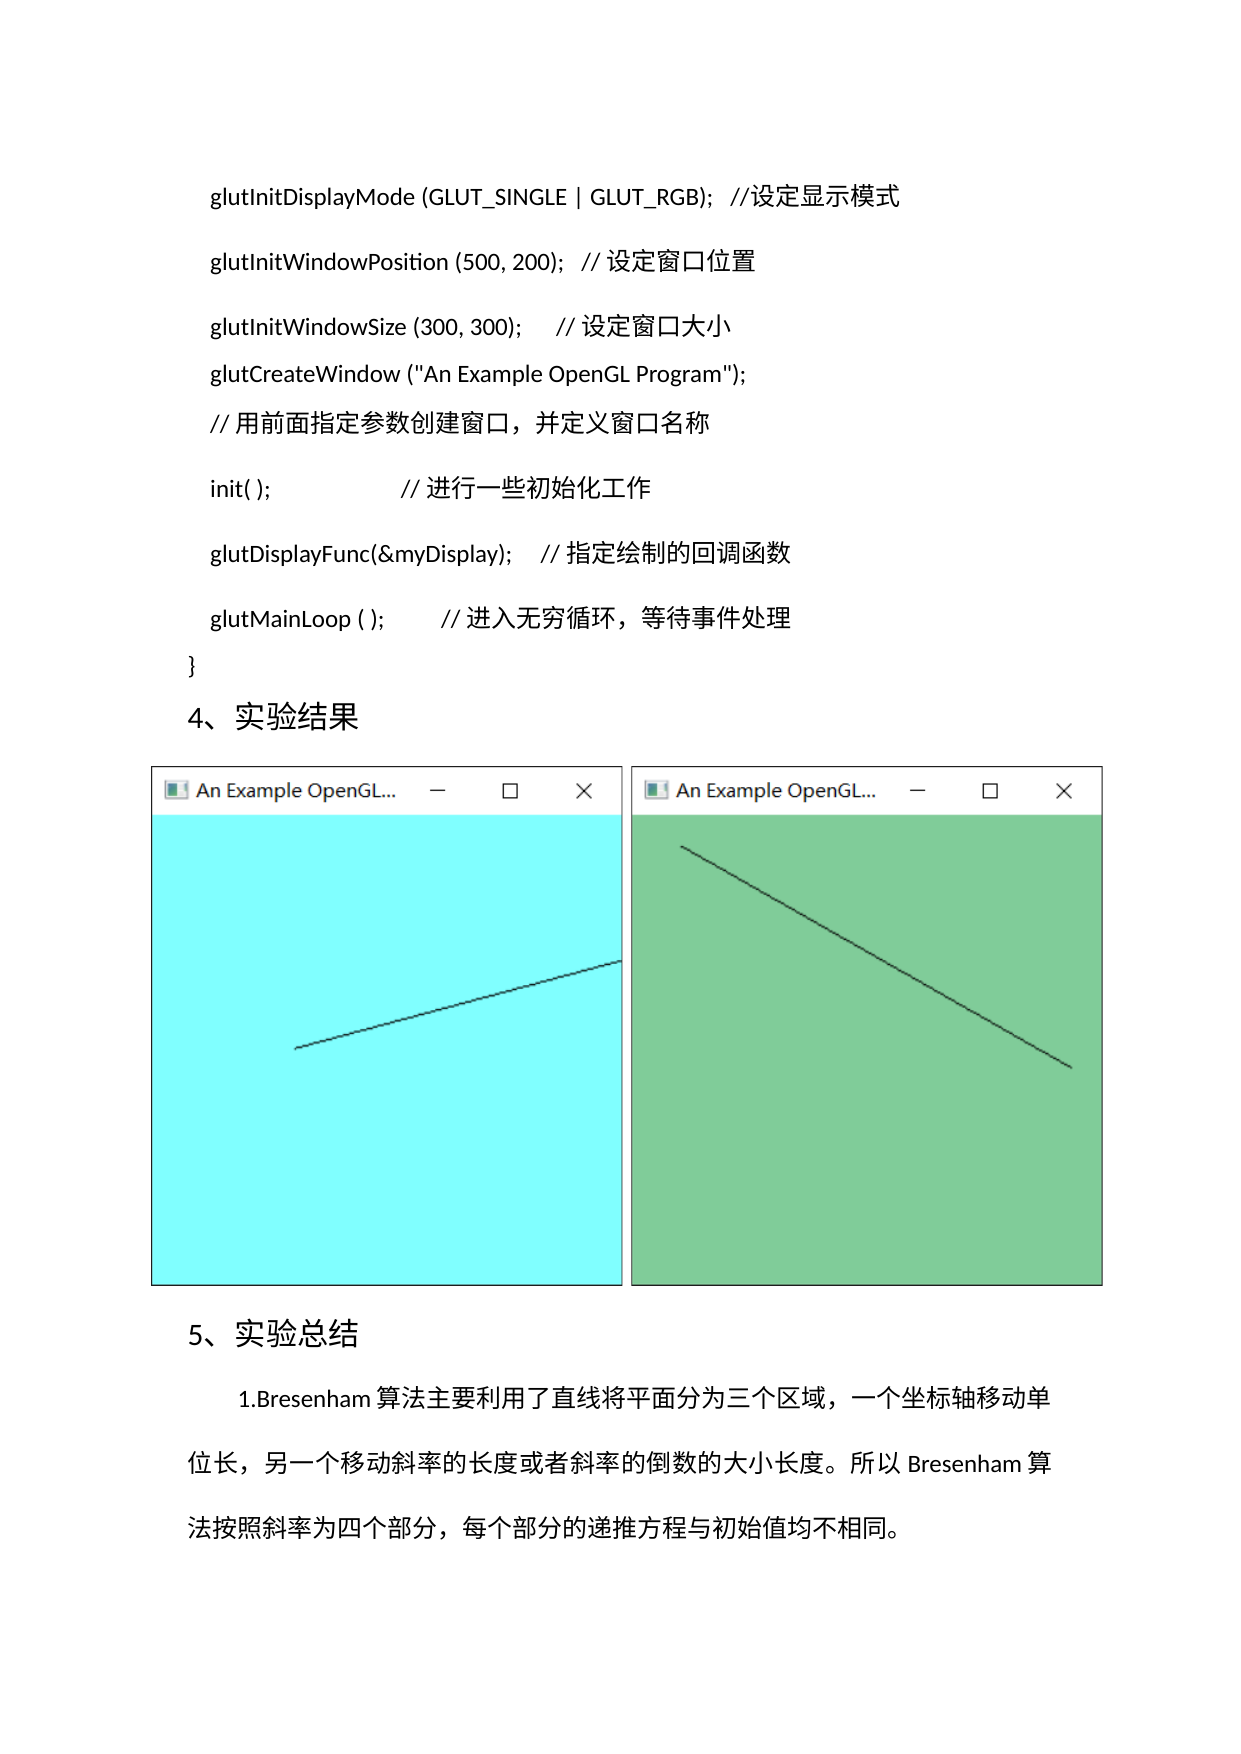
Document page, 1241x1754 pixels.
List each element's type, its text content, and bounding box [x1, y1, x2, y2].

picture [631, 766, 1103, 1286]
picture [151, 766, 623, 1286]
text glutDisplayFunc(&myDisplay); // 指定绘制的回调函数 [187, 519, 1053, 584]
text glutInitWindowSize (300, 300); // 设定窗口大小 [187, 292, 1053, 357]
text glutInitWindowPosition (500, 200); // 设定窗口位置 [187, 227, 1053, 292]
text glutCreateWindow ("An Example OpenGL Program"); [187, 357, 1053, 389]
text // 用前面指定参数创建窗口，并定义窗口名称 [187, 389, 1053, 454]
text glutMainLoop ( ); // 进入无穷循环，等待事件处理 [187, 584, 1053, 649]
text } [187, 649, 1053, 682]
text init( ); // 进行一些初始化工作 [187, 454, 1053, 519]
text glutInitDisplayMode (GLUT_SINGLE | GLUT_RGB); //设定显示模式 [187, 162, 1053, 227]
text 4、实验结果 [187, 682, 1053, 747]
text 1.Bresenham算法主要利用了直线将平面分为三个区域，一个坐标轴移动单位长，另一个移动斜率的长度或者斜率的倒数的大小长度。所以Bresenham算法按照斜率为四个部分，每个部分的递推方程与初始值均不相同。 [187, 1364, 1053, 1559]
